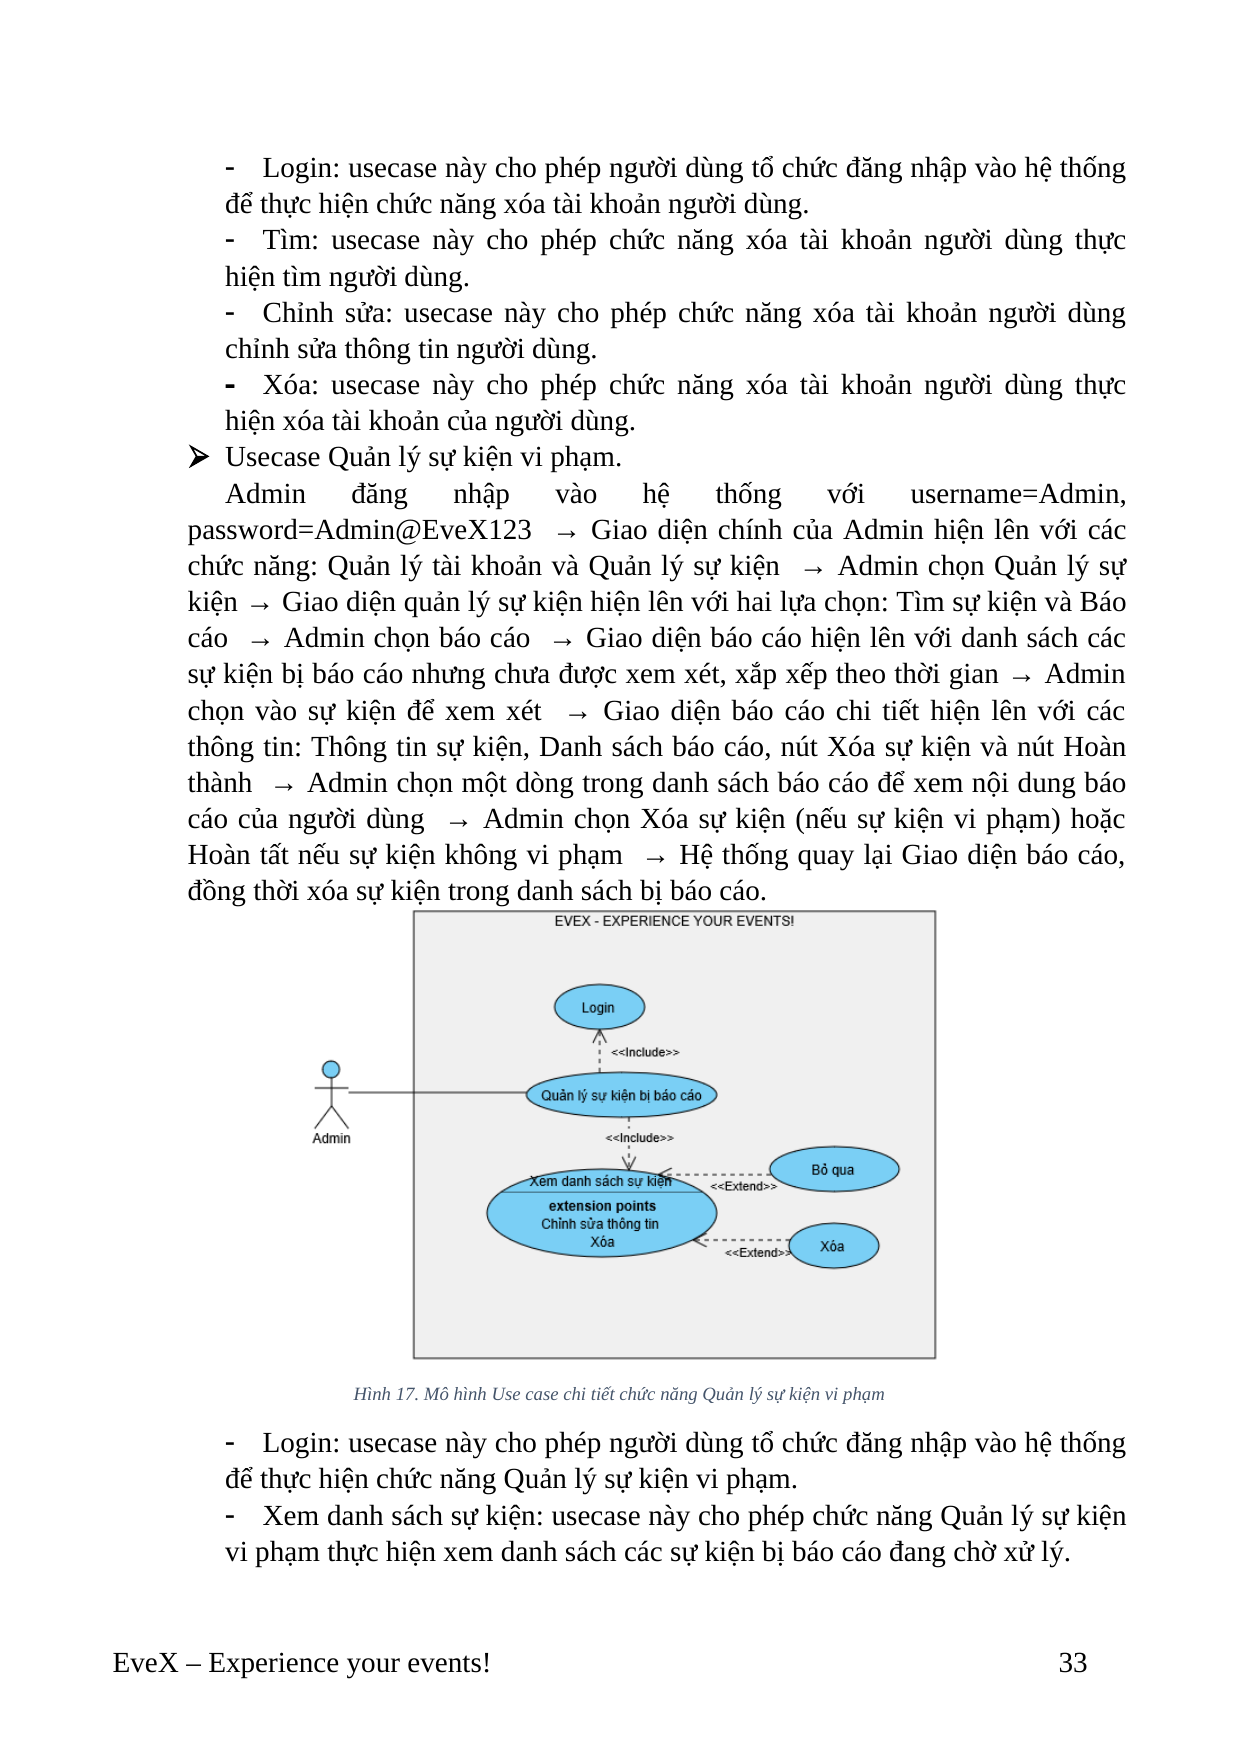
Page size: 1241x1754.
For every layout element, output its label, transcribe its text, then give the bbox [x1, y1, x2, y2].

list Xóa: usecase này cho phép chức năng xóa tài khoản người dùng thực hiện xóa tài khoản của người dùng. [225, 367, 1128, 437]
list Xem danh sách sự kiện: usecase này cho phép chức năng Quản lý sự kiện vi phạm thực hiện xem danh sách các sự kiện bị báo cáo đang chờ xử lý. [225, 1498, 1128, 1568]
list Admin đăng nhập vào hệ thống với username=Admin, password=Admin@EveX123 → Giao diện chính của Admin hiện lên với các chức năng: Quản lý tài khoản và Quản lý sự kiện → Admin chọn Quản lý sự kiện → Giao diện quản lý sự kiện hiện lên với hai lựa chọn: Tìm sự kiện và Báo cáo → Admin chọn báo cáo → Giao diện báo cáo hiện lên với danh sách các sự kiện bị báo cáo nhưng chưa được xem xét, xắp xếp theo thời gian → Admin chọn vào sự kiện để xem xét → Giao diện báo cáo chi tiết hiện lên với các thông tin: Thông tin sự kiện, Danh sách báo cáo, nút Xóa sự kiện và nút Hoàn thành → Admin chọn một dòng trong danh sách báo cáo để xem nội dung báo cáo của người dùng → Admin chọn Xóa sự kiện (nếu sự kiện vi phạm) hoặc Hoàn tất nếu sự kiện không vi phạm → Hệ thống quay lại Giao diện báo cáo, đồng thời xóa sự kiện trong danh sách bị báo cáo. [187, 476, 1128, 907]
list Login: usecase này cho phép người dùng tổ chức đăng nhập vào hệ thống để thực hiện chức năng Quản lý sự kiện vi phạm. [225, 1425, 1128, 1495]
picture [299, 909, 941, 1364]
list Tìm: usecase này cho phép chức năng xóa tài khoản người dùng thực hiện tìm người dùng. [225, 222, 1128, 292]
text Hình 17. Mô hình Use case chi tiết chức năng Quản lý sự kiện vi phạm [112, 1383, 1128, 1404]
list Usecase Quản lý sự kiện vi phạm. [187, 439, 1128, 473]
list Chỉnh sửa: usecase này cho phép chức năng xóa tài khoản người dùng chỉnh sửa thông tin người dùng. [225, 295, 1128, 364]
list Login: usecase này cho phép người dùng tổ chức đăng nhập vào hệ thống để thực hiện chức năng xóa tài khoản người dùng. [225, 150, 1128, 220]
